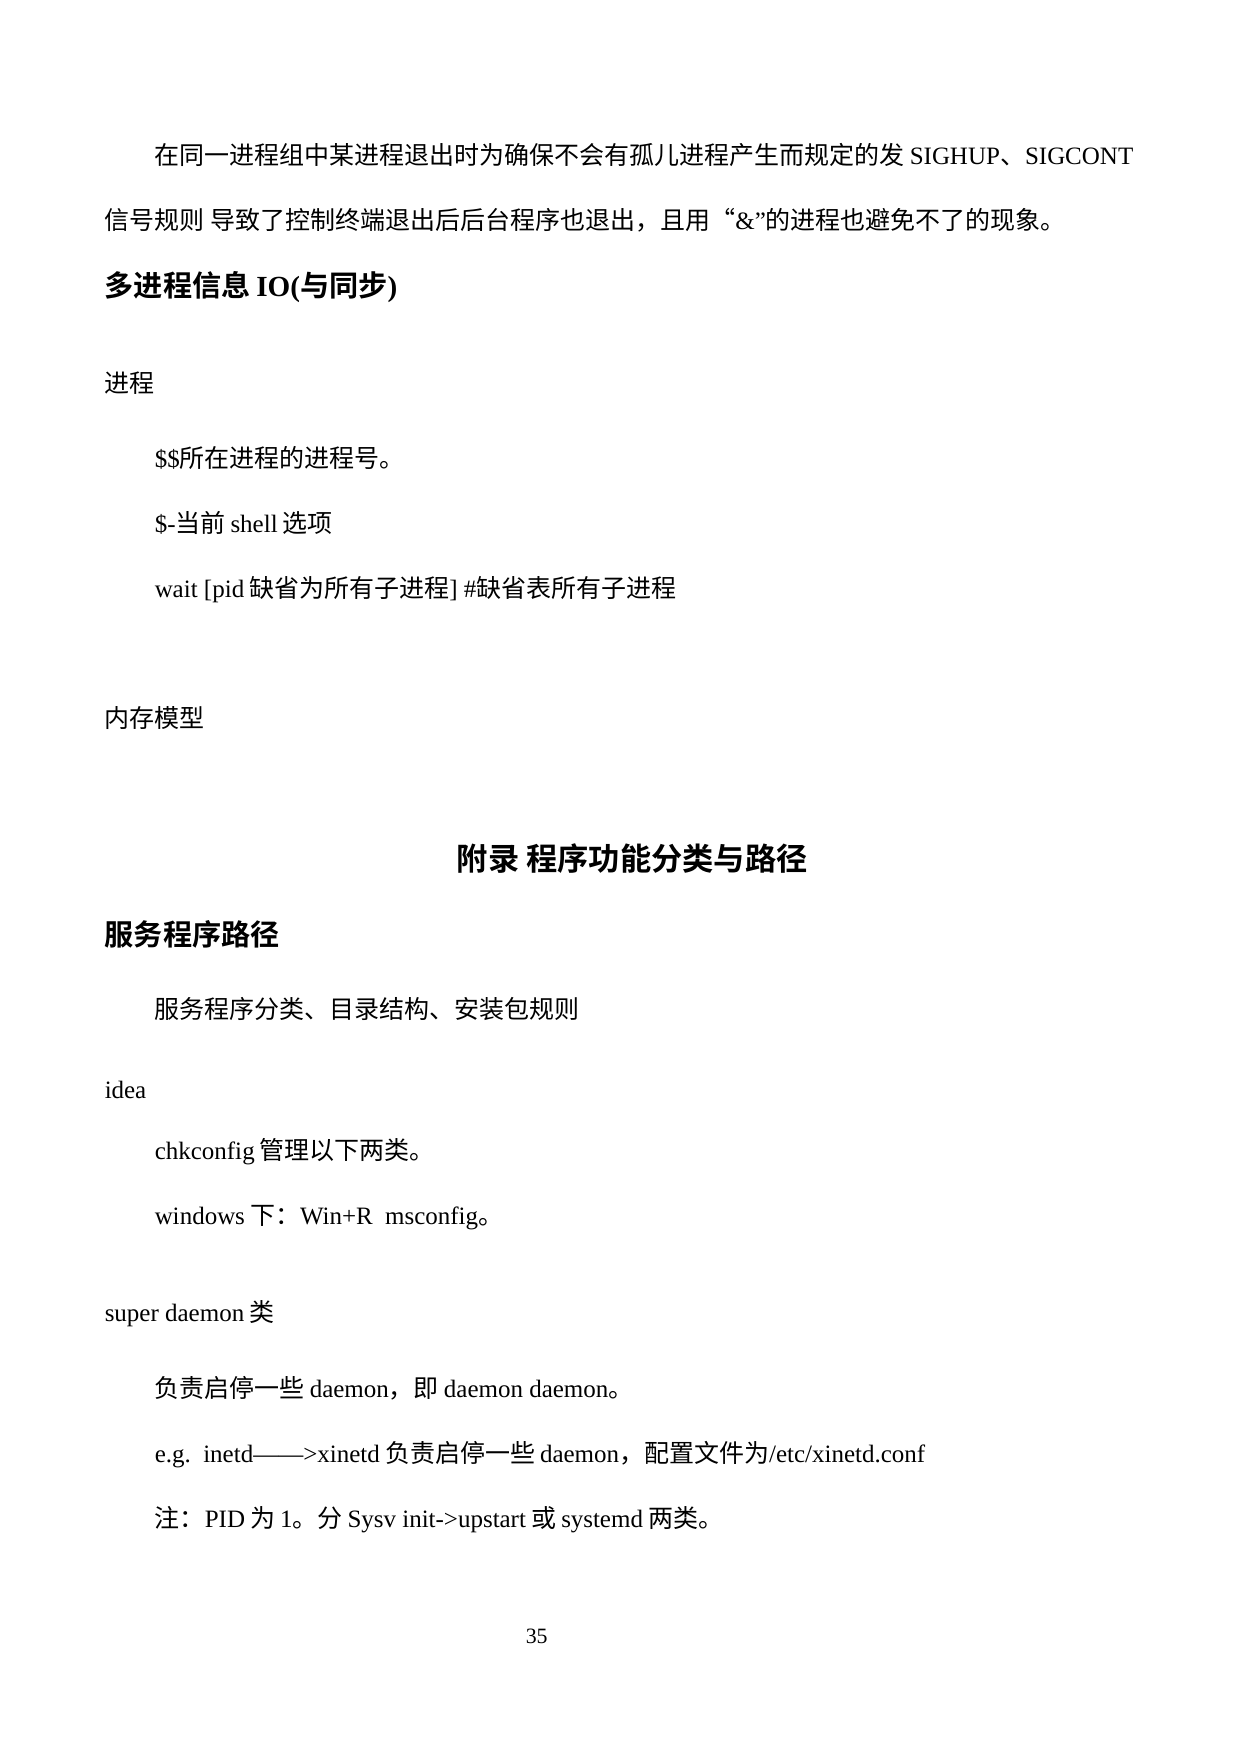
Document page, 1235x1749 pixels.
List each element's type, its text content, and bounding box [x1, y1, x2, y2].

text 负责启停一些daemon，即daemon daemon。 [104, 1354, 1159, 1419]
text super daemon类 [104, 1278, 1159, 1343]
text 附录 程序功能分类与路径 [104, 825, 1159, 890]
text chkconfig管理以下两类。 [104, 1116, 1159, 1181]
text 服务程序路径 [104, 900, 1159, 965]
text e.g. inetd——>xinetd负责启停一些daemon，配置文件为/etc/xinetd.conf [104, 1419, 1159, 1484]
text 在同一进程组中某进程退出时为确保不会有孤儿进程产生而规定的发SIGHUP、SIGCONT信号规则 导致了控制终端退出后后台程序也退出，且用“&”的进程也避免不了的现象。 [104, 121, 1159, 251]
text $$所在进程的进程号。 [104, 424, 1159, 489]
text 进程 [104, 349, 1159, 414]
text idea [104, 1073, 1159, 1106]
text 多进程信息IO(与同步) [104, 251, 1159, 316]
text $-当前shell选项 [104, 489, 1159, 554]
text wait [pid缺省为所有子进程] #缺省表所有子进程 [104, 554, 1159, 619]
text 注：PID为1。分Sysv init->upstart或systemd两类。 [104, 1484, 1159, 1549]
text 服务程序分类、目录结构、安装包规则 [104, 976, 1159, 1041]
text windows下：Win+R msconfig。 [104, 1181, 1159, 1246]
text 内存模型 [104, 684, 1159, 749]
